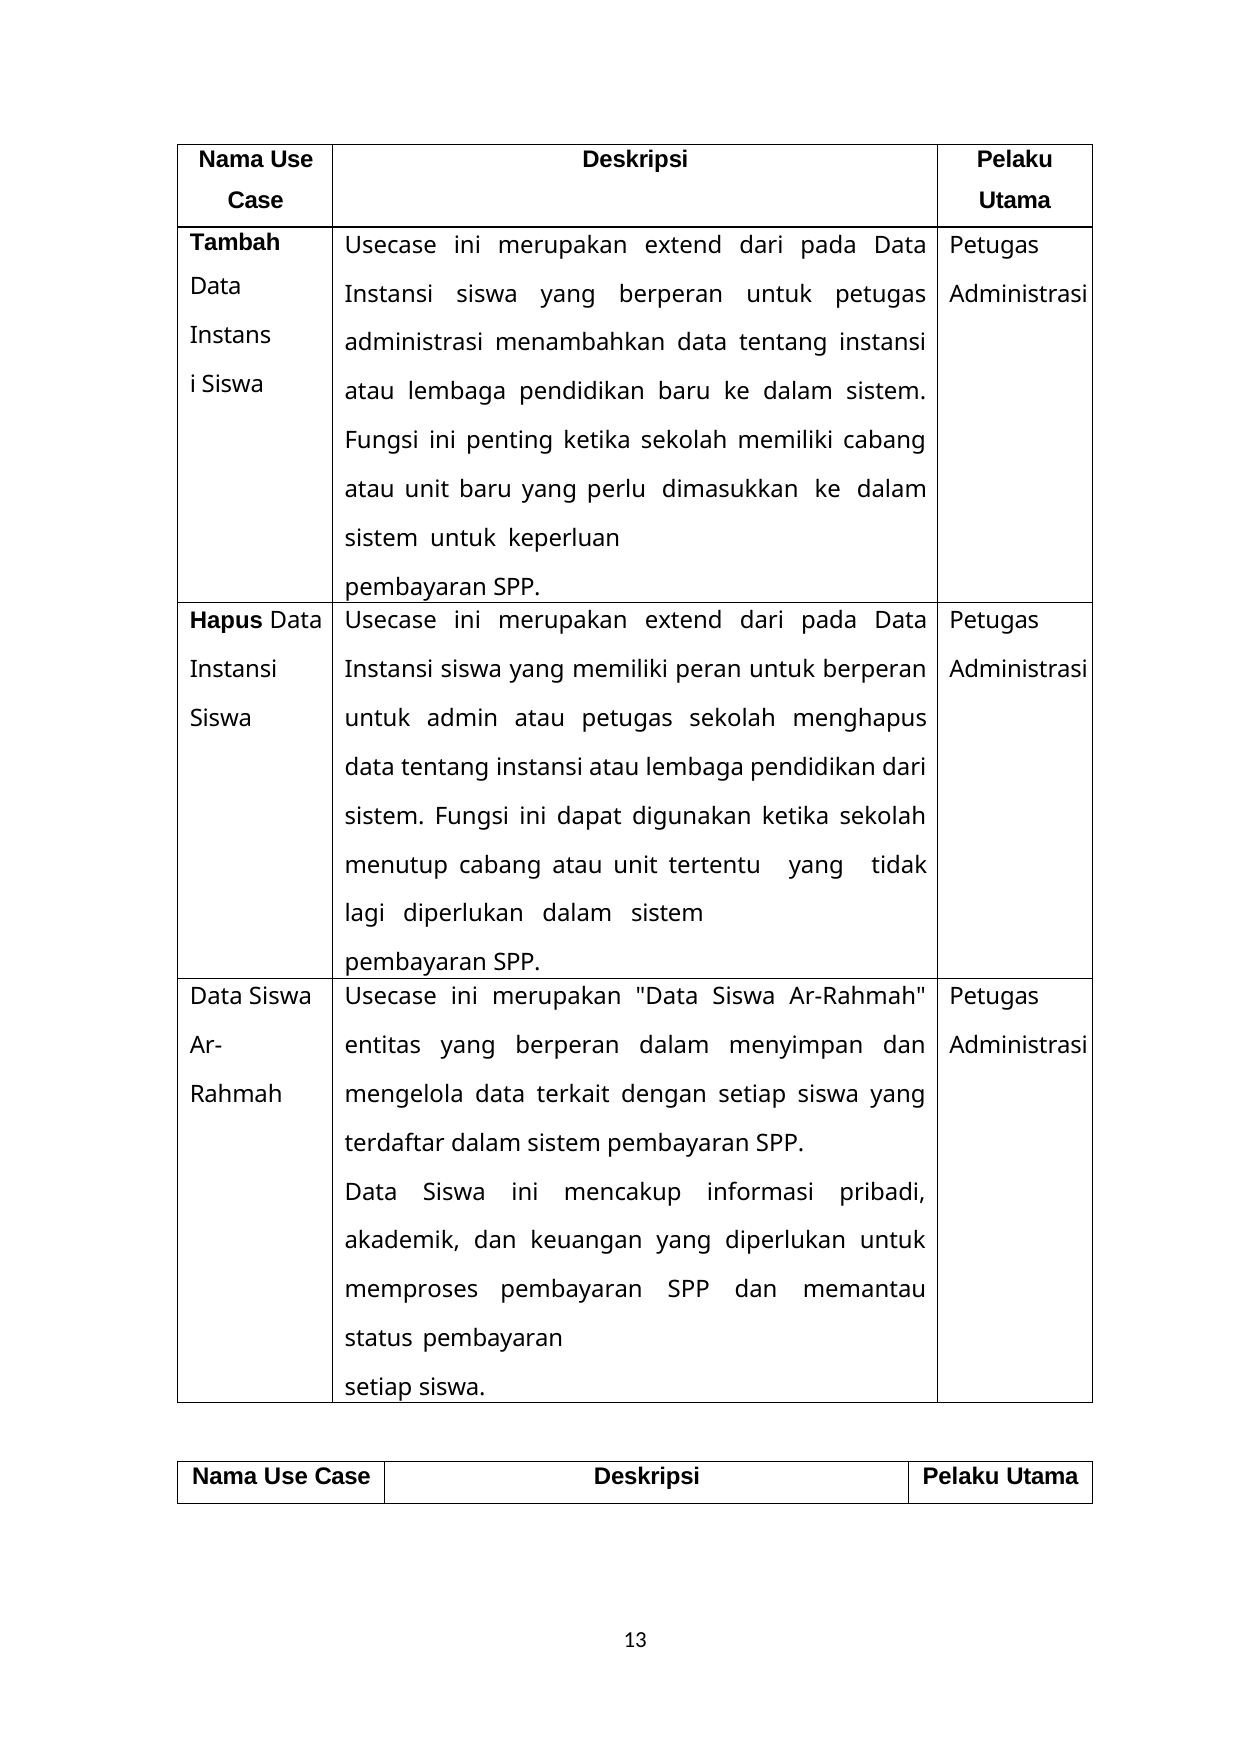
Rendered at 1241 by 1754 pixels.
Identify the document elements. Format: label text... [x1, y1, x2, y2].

table_header Nama Use Case [178, 145, 332, 226]
table_header Pelaku Utama [909, 1462, 1092, 1502]
table_cell Petugas Administrasi [938, 228, 1092, 602]
table_cell Petugas Administrasi [938, 603, 1092, 978]
table_cell Hapus Data Instansi Siswa [178, 603, 332, 978]
table_cell Usecase ini merupakan "Data Siswa Ar-Rahmah" entitas yang berperan dalam menyimpan dan mengelola data terkait dengan setiap siswa yang terdaftar dalam sistem pembayaran SPP. Data Siswa ini mencakup informasi pribadi, akademik, dan keuangan yang diperlukan untuk memproses pembayaran SPP dan memantau status pembayaran setiap siswa. [333, 979, 937, 1402]
table_header Deskripsi [333, 145, 937, 226]
table_cell Usecase ini merupakan extend dari pada Data Instansi siswa yang berperan untuk petugas administrasi menambahkan data tentang instansi atau lembaga pendidikan baru ke dalam sistem. Fungsi ini penting ketika sekolah memiliki cabang atau unit baru yang perlu dimasukkan ke dalam sistem untuk keperluan pembayaran SPP. [333, 228, 937, 602]
table_header Deskripsi [385, 1462, 908, 1502]
table_cell Usecase ini merupakan extend dari pada Data Instansi siswa yang memiliki peran untuk berperan untuk admin atau petugas sekolah menghapus data tentang instansi atau lembaga pendidikan dari sistem. Fungsi ini dapat digunakan ketika sekolah menutup cabang atau unit tertentu yang tidak lagi diperlukan dalam sistem pembayaran SPP. [333, 603, 937, 978]
table_cell Petugas Administrasi [938, 979, 1092, 1402]
table_cell Data Siswa Ar-Rahmah [178, 979, 332, 1402]
table_header Nama Use Case [178, 1462, 384, 1502]
table_cell Tambah Data Instansi Siswa [178, 228, 332, 602]
table_header Pelaku Utama [938, 145, 1092, 226]
